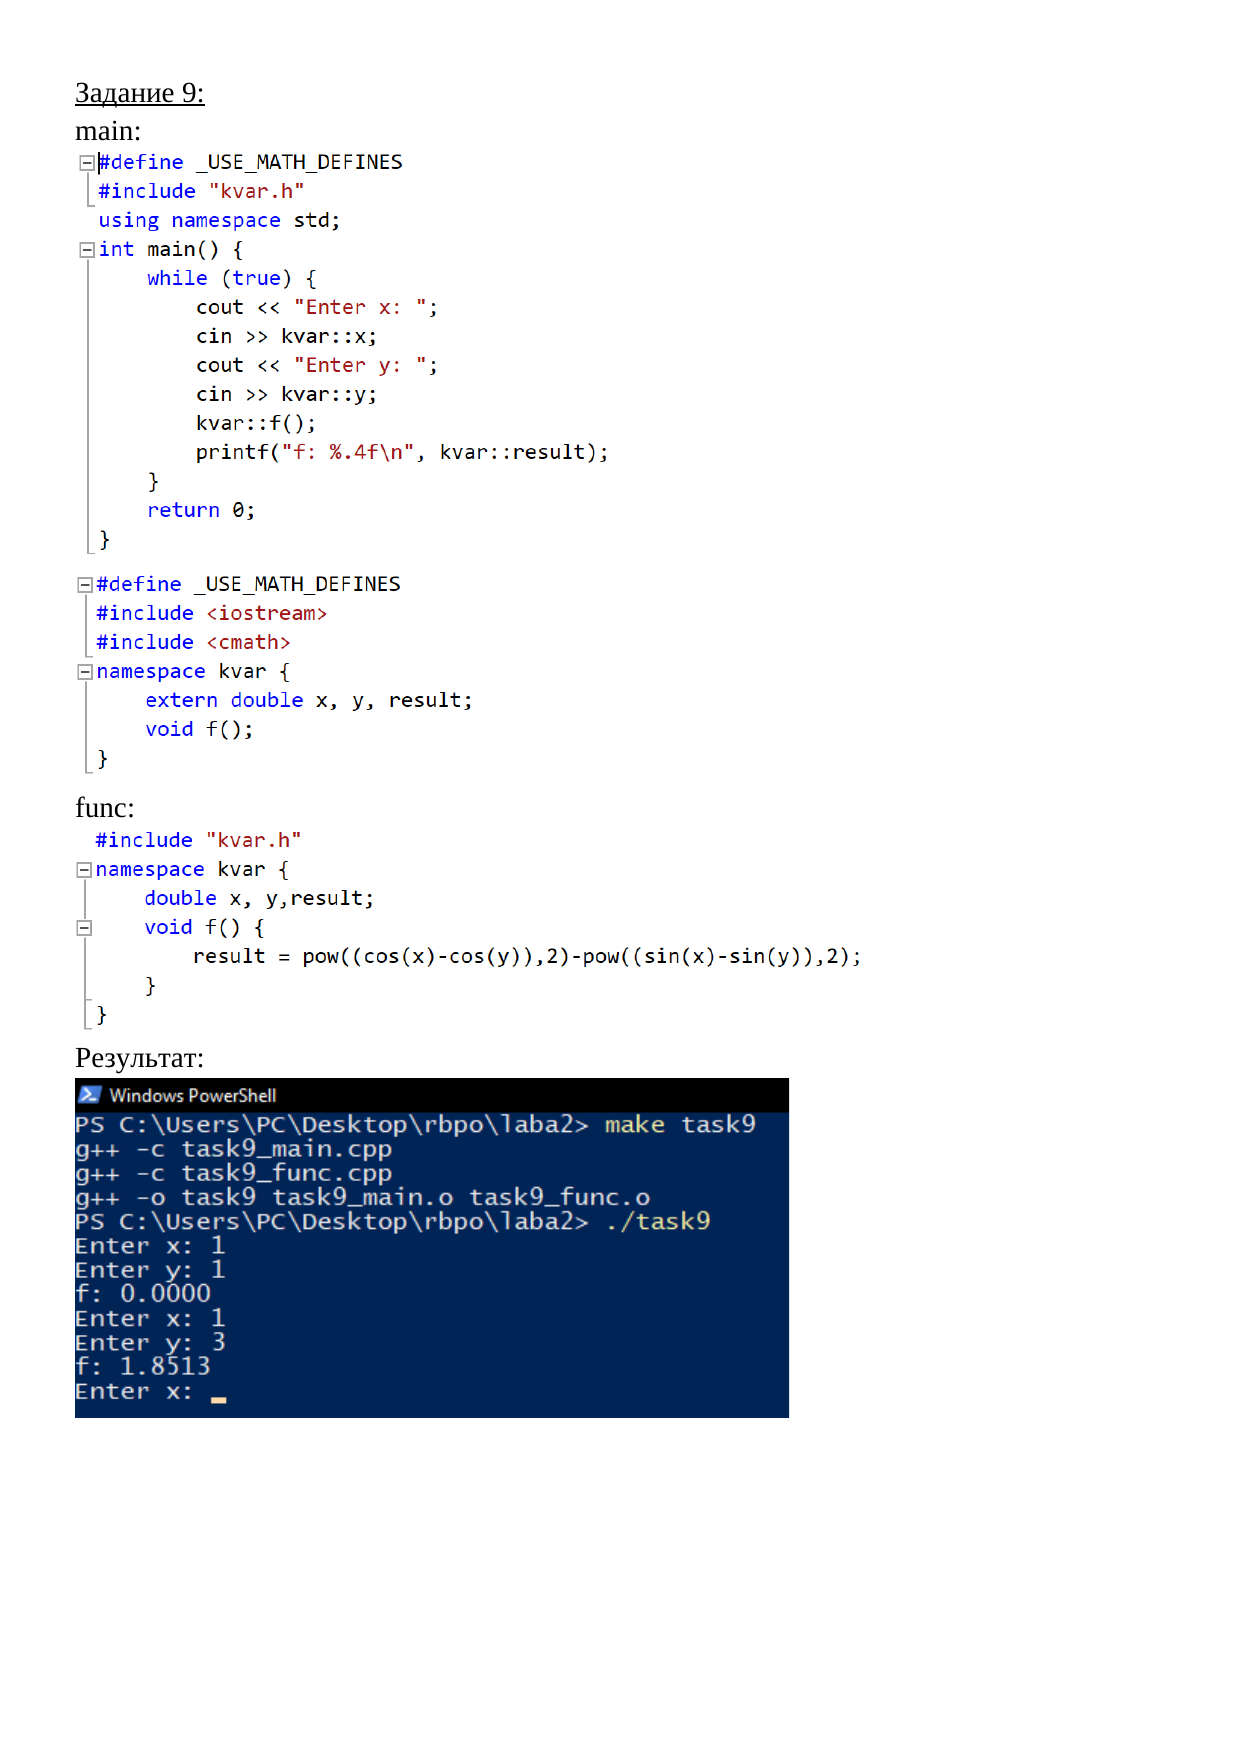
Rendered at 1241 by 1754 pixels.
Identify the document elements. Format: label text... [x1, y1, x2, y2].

text main: [75, 113, 1165, 147]
picture [75, 1078, 790, 1418]
picture [75, 152, 610, 570]
picture [75, 574, 474, 786]
text func: [75, 790, 1165, 824]
picture [75, 828, 861, 1036]
text Результат: [75, 1040, 1165, 1073]
text Задание 9: [75, 75, 1165, 108]
